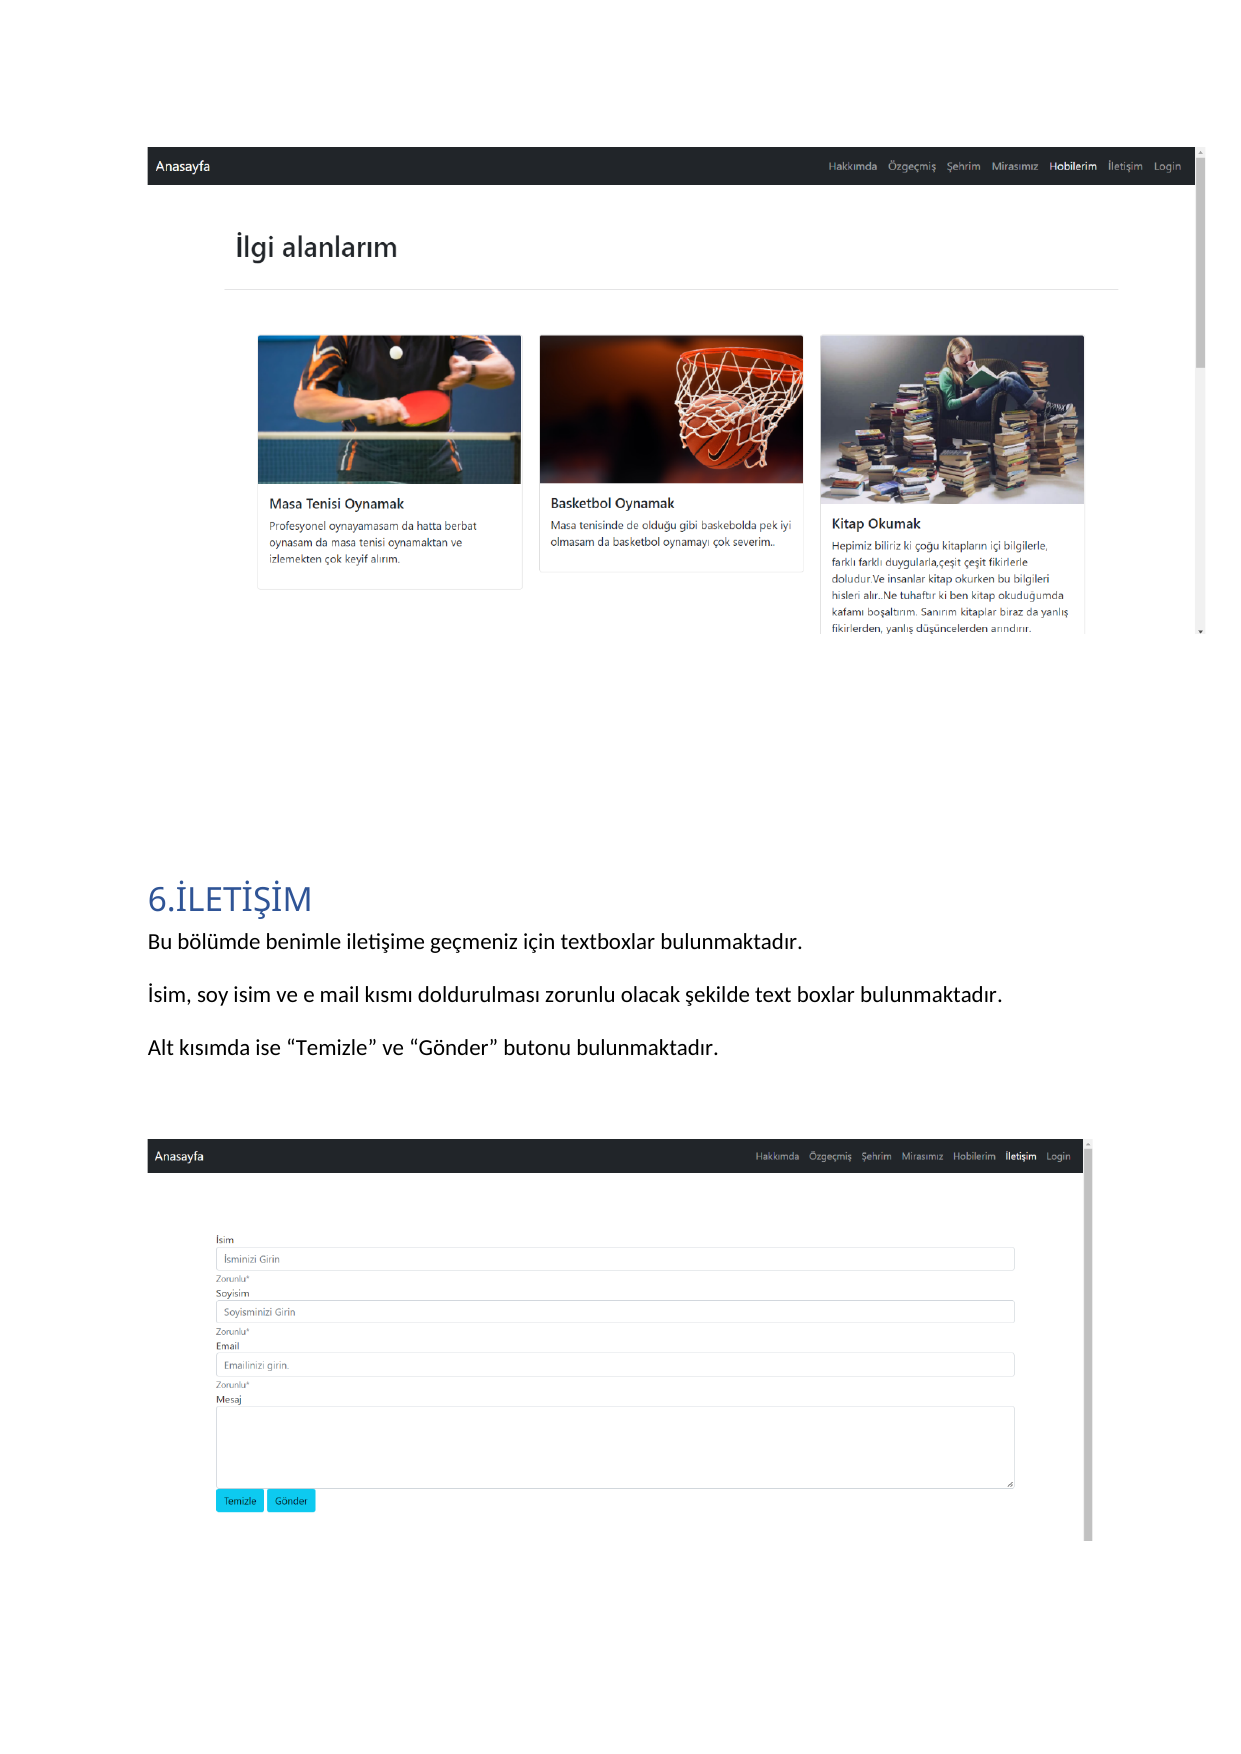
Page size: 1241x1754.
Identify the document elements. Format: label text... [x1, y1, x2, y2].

text İsim, soy isim ve e mail kısmı doldurulması zorunlu olacak şekilde text boxlar bulunmaktadır. [148, 981, 1093, 1008]
picture [147, 1139, 1093, 1541]
text Bu bölümde benimle iletişime geçmeniz için textboxlar bulunmaktadır. [148, 927, 1093, 956]
subtitle 6.İLETİŞİM [148, 875, 1093, 921]
text Alt kısımda ise “Temizle” ve “Gönder” butonu bulunmaktadır. [148, 1033, 1093, 1062]
picture [147, 147, 1206, 634]
